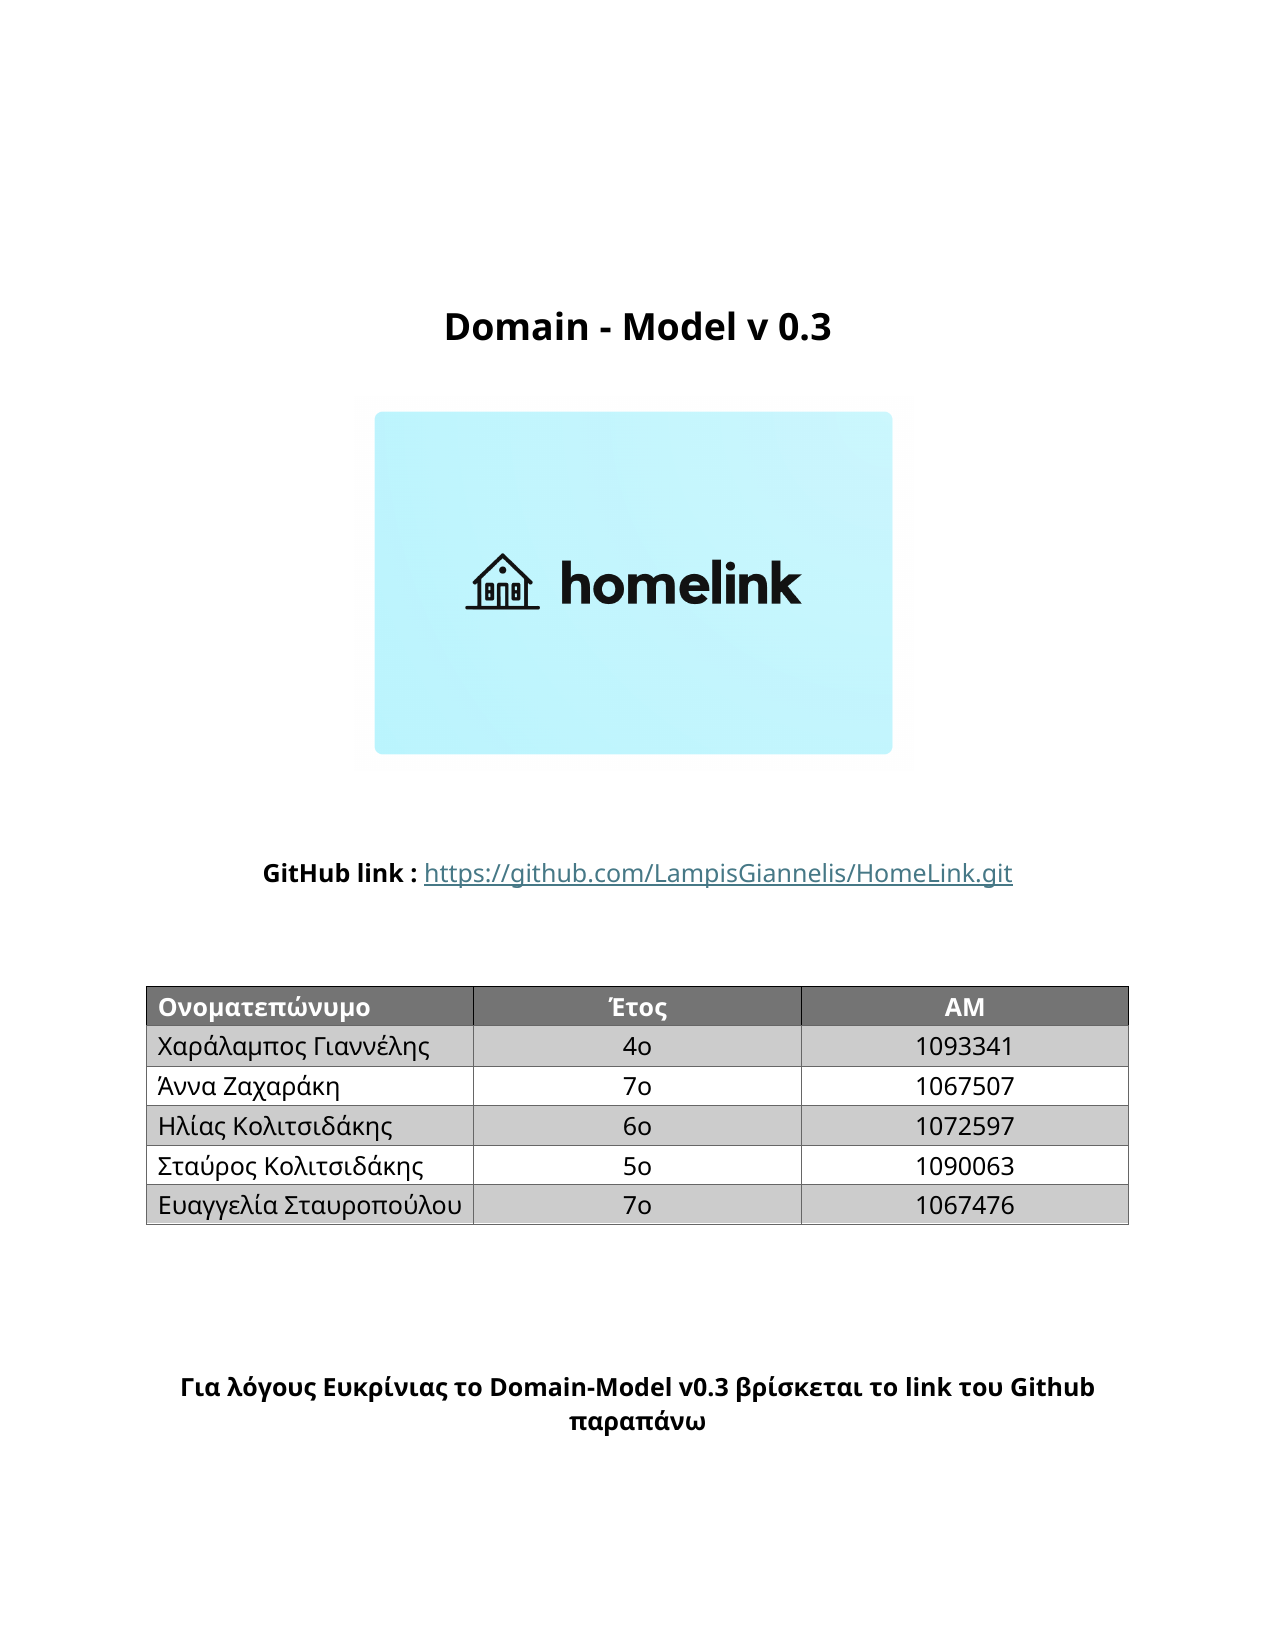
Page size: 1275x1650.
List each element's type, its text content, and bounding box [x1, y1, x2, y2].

table_header Έτος [474, 987, 801, 1025]
table_cell Σταύρος Κολιτσιδάκης [147, 1146, 473, 1184]
table_cell 7ο [474, 1185, 801, 1223]
table_cell 1093341 [802, 1026, 1128, 1066]
table_header ΑΜ [802, 987, 1128, 1025]
table_header Ονοματεπώνυμο [147, 987, 473, 1025]
table_cell 1067507 [802, 1067, 1128, 1105]
table_cell Άννα Ζαχαράκη [147, 1067, 473, 1105]
table_cell 4ο [474, 1026, 801, 1066]
table_cell 5o [474, 1146, 801, 1184]
text Domain - Model v 0.3 [150, 301, 1125, 352]
table_cell Ηλίας Κολιτσιδάκης [147, 1106, 473, 1145]
text GitHub link : https://github.com/LampisGiannelis/HomeLink.git [150, 856, 1125, 889]
text Για λόγους Ευκρίνιας το Domain-Model v0.3 βρίσκεται το link του Github παραπάνω [150, 1370, 1125, 1438]
picture [354, 396, 915, 771]
table_cell 6o [474, 1106, 801, 1145]
table_cell Ευαγγελία Σταυροπούλου [147, 1185, 473, 1223]
table_cell 1067476 [802, 1185, 1128, 1223]
table_cell 1090063 [802, 1146, 1128, 1184]
table_cell 7ο [474, 1067, 801, 1105]
table_cell 1072597 [802, 1106, 1128, 1145]
table_cell Χαράλαμπος Γιαννέλης [147, 1026, 473, 1066]
